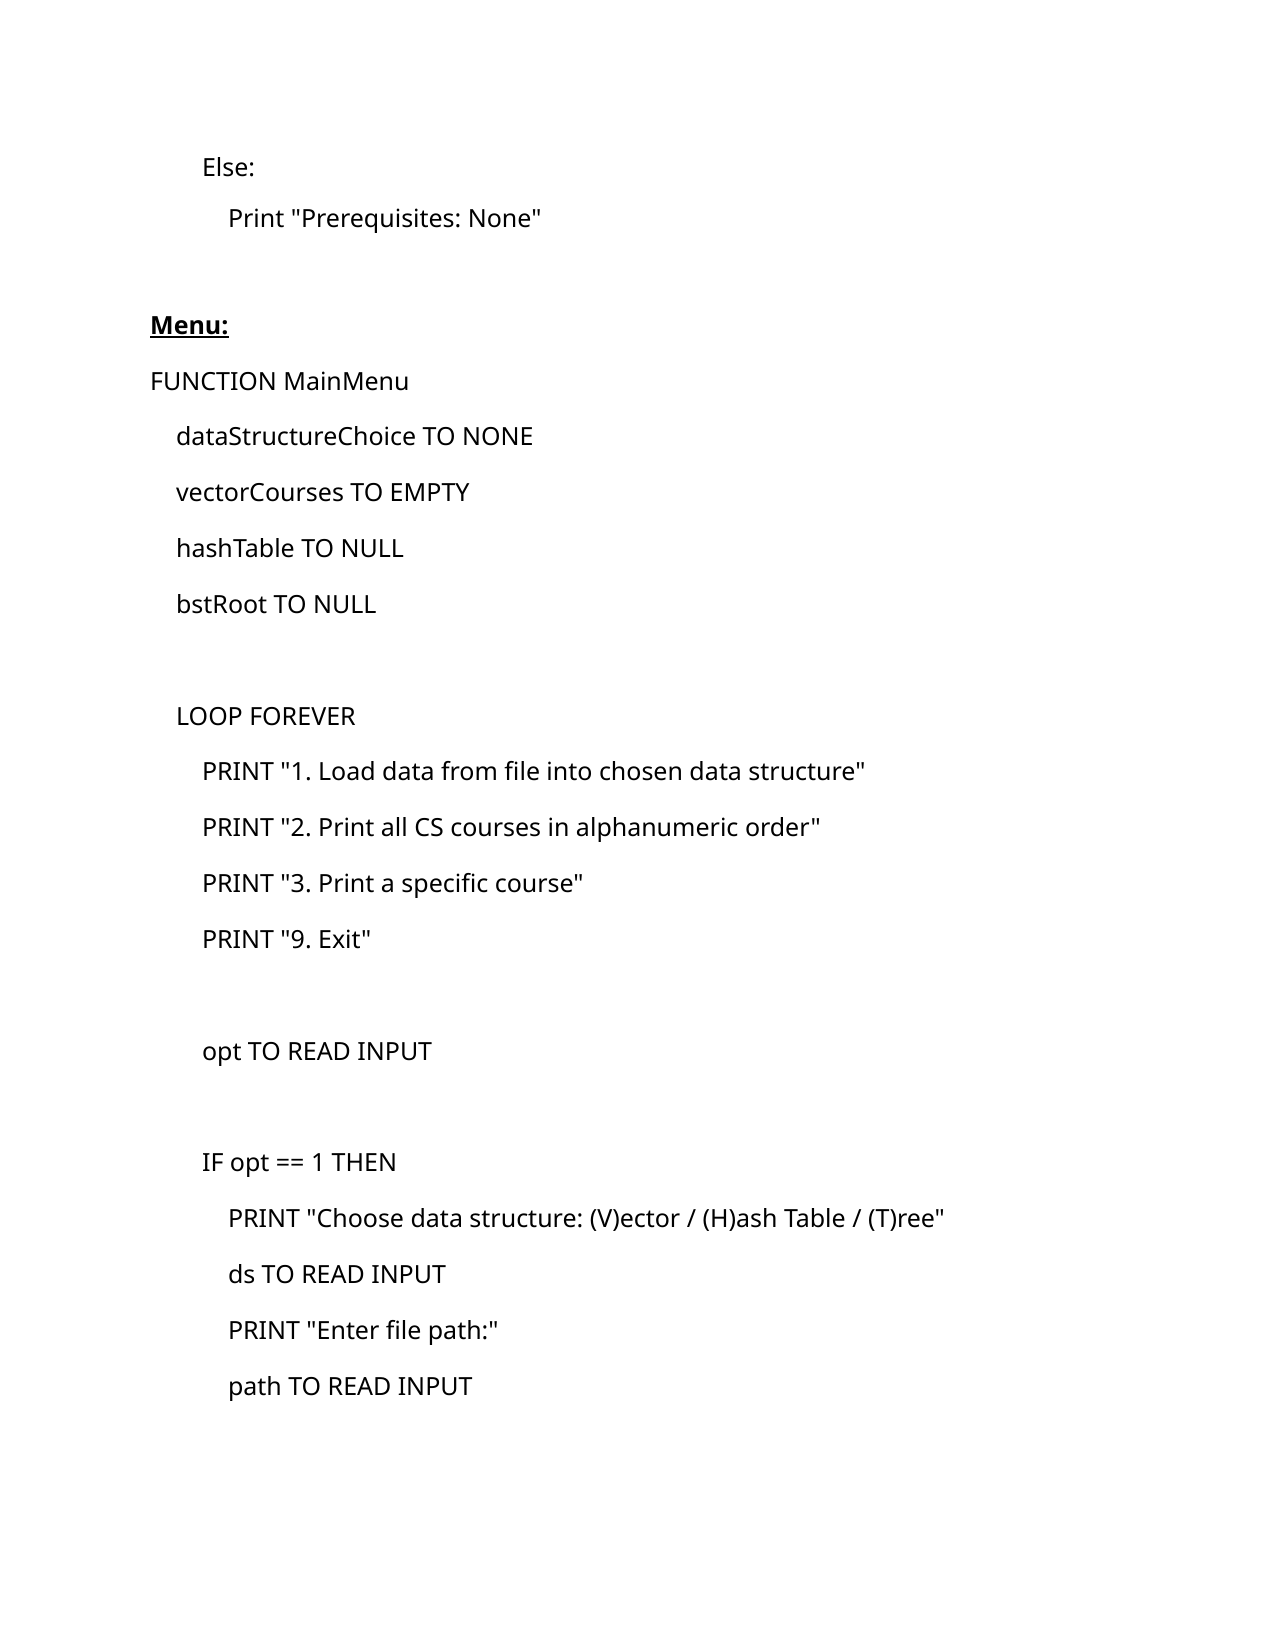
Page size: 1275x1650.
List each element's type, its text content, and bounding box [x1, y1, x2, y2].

text path TO READ INPUT [150, 1368, 1125, 1402]
text bstRoot TO NULL [150, 586, 1125, 621]
text PRINT "2. Print all CS courses in alphanumeric order" [150, 810, 1125, 844]
text hashTable TO NULL [150, 531, 1125, 565]
text Else: [150, 150, 1125, 184]
text IF opt == 1 THEN [150, 1145, 1125, 1179]
text Print "Prerequisites: None" [150, 201, 1125, 235]
text PRINT "Choose data structure: (V)ector / (H)ash Table / (T)ree" [150, 1201, 1125, 1235]
text PRINT "3. Print a specific course" [150, 866, 1125, 900]
text PRINT "Enter file path:" [150, 1312, 1125, 1346]
text PRINT "9. Exit" [150, 921, 1125, 956]
text vectorCourses TO EMPTY [150, 475, 1125, 509]
text dataStructureChoice TO NONE [150, 419, 1125, 453]
text ds TO READ INPUT [150, 1256, 1125, 1291]
text Menu: [150, 307, 1125, 341]
text LOOP FOREVER [150, 698, 1125, 732]
text PRINT "1. Load data from file into chosen data structure" [150, 754, 1125, 788]
text FUNCTION MainMenu [150, 363, 1125, 397]
text opt TO READ INPUT [150, 1033, 1125, 1067]
